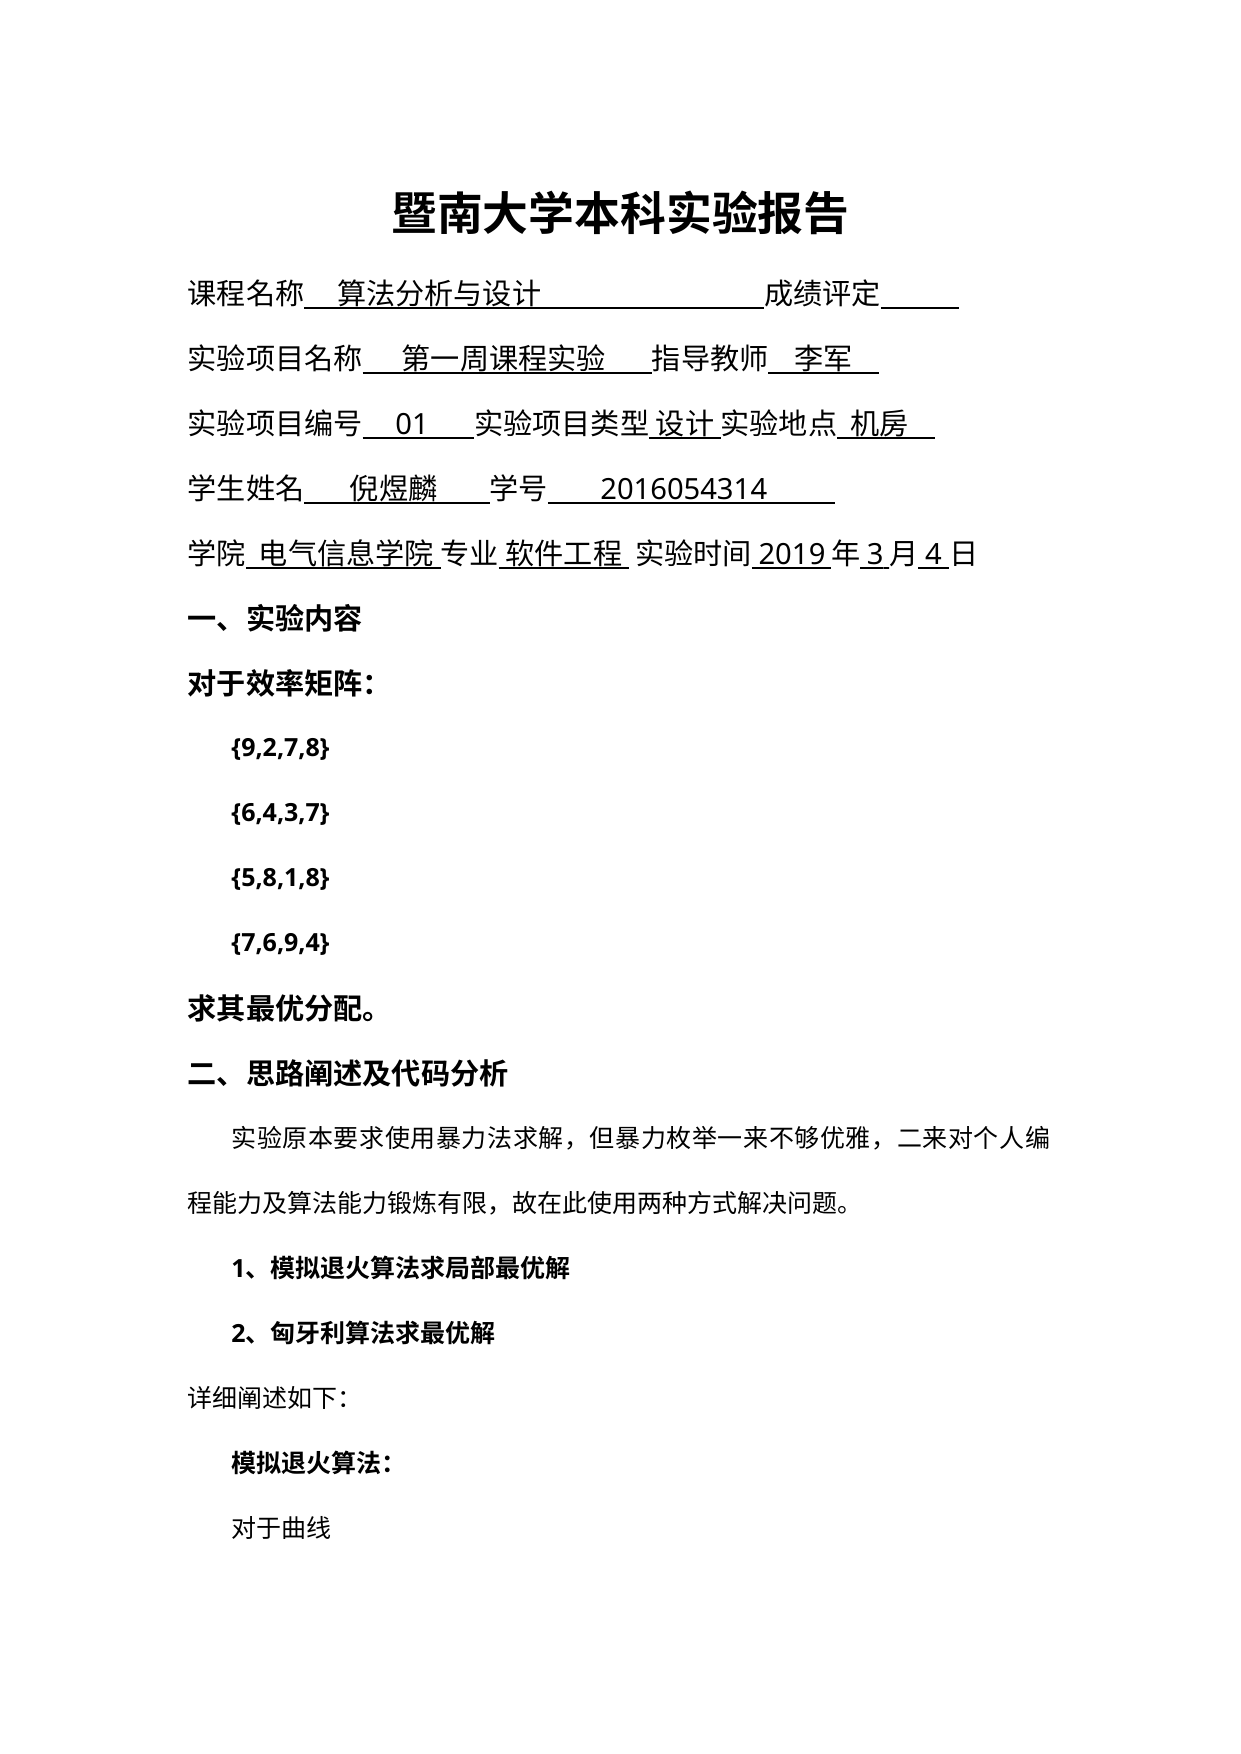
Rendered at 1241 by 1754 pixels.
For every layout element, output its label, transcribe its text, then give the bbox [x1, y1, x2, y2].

list 思路阐述及代码分析 [187, 1039, 1053, 1104]
text 学生姓名 倪煜麟 学号 2016054314 [187, 454, 1053, 519]
list 模拟退火算法： [187, 1429, 1053, 1494]
text {6,4,3,7} [187, 779, 1053, 844]
text 实验项目名称 第一周课程实验 指导教师 李军 [187, 324, 1053, 389]
text 一、实验内容 [187, 584, 1053, 649]
list 详细阐述如下： [187, 1364, 1053, 1429]
text {7,6,9,4} [187, 909, 1053, 974]
list 实验原本要求使用暴力法求解，但暴力枚举一来不够优雅，二来对个人编程能力及算法能力锻炼有限，故在此使用两种方式解决问题。 [187, 1104, 1053, 1234]
text 求其最优分配。 [187, 974, 1053, 1039]
list 2、匈牙利算法求最优解 [187, 1299, 1053, 1364]
list 对于曲线 [187, 1494, 1053, 1559]
text 实验项目编号 01 实验项目类型 设计 实验地点 机房 [187, 389, 1053, 454]
text {5,8,1,8} [187, 844, 1053, 909]
text 课程名称 算法分析与设计 成绩评定 [187, 259, 1053, 324]
text 对于效率矩阵： [187, 649, 1053, 714]
list 学院 电气信息学院 专业 软件工程 实验时间 2019年 3月 4 日 [187, 519, 1053, 584]
text 暨南大学本科实验报告 [187, 162, 1053, 259]
list 1、模拟退火算法求局部最优解 [187, 1234, 1053, 1299]
text {9,2,7,8} [187, 714, 1053, 779]
